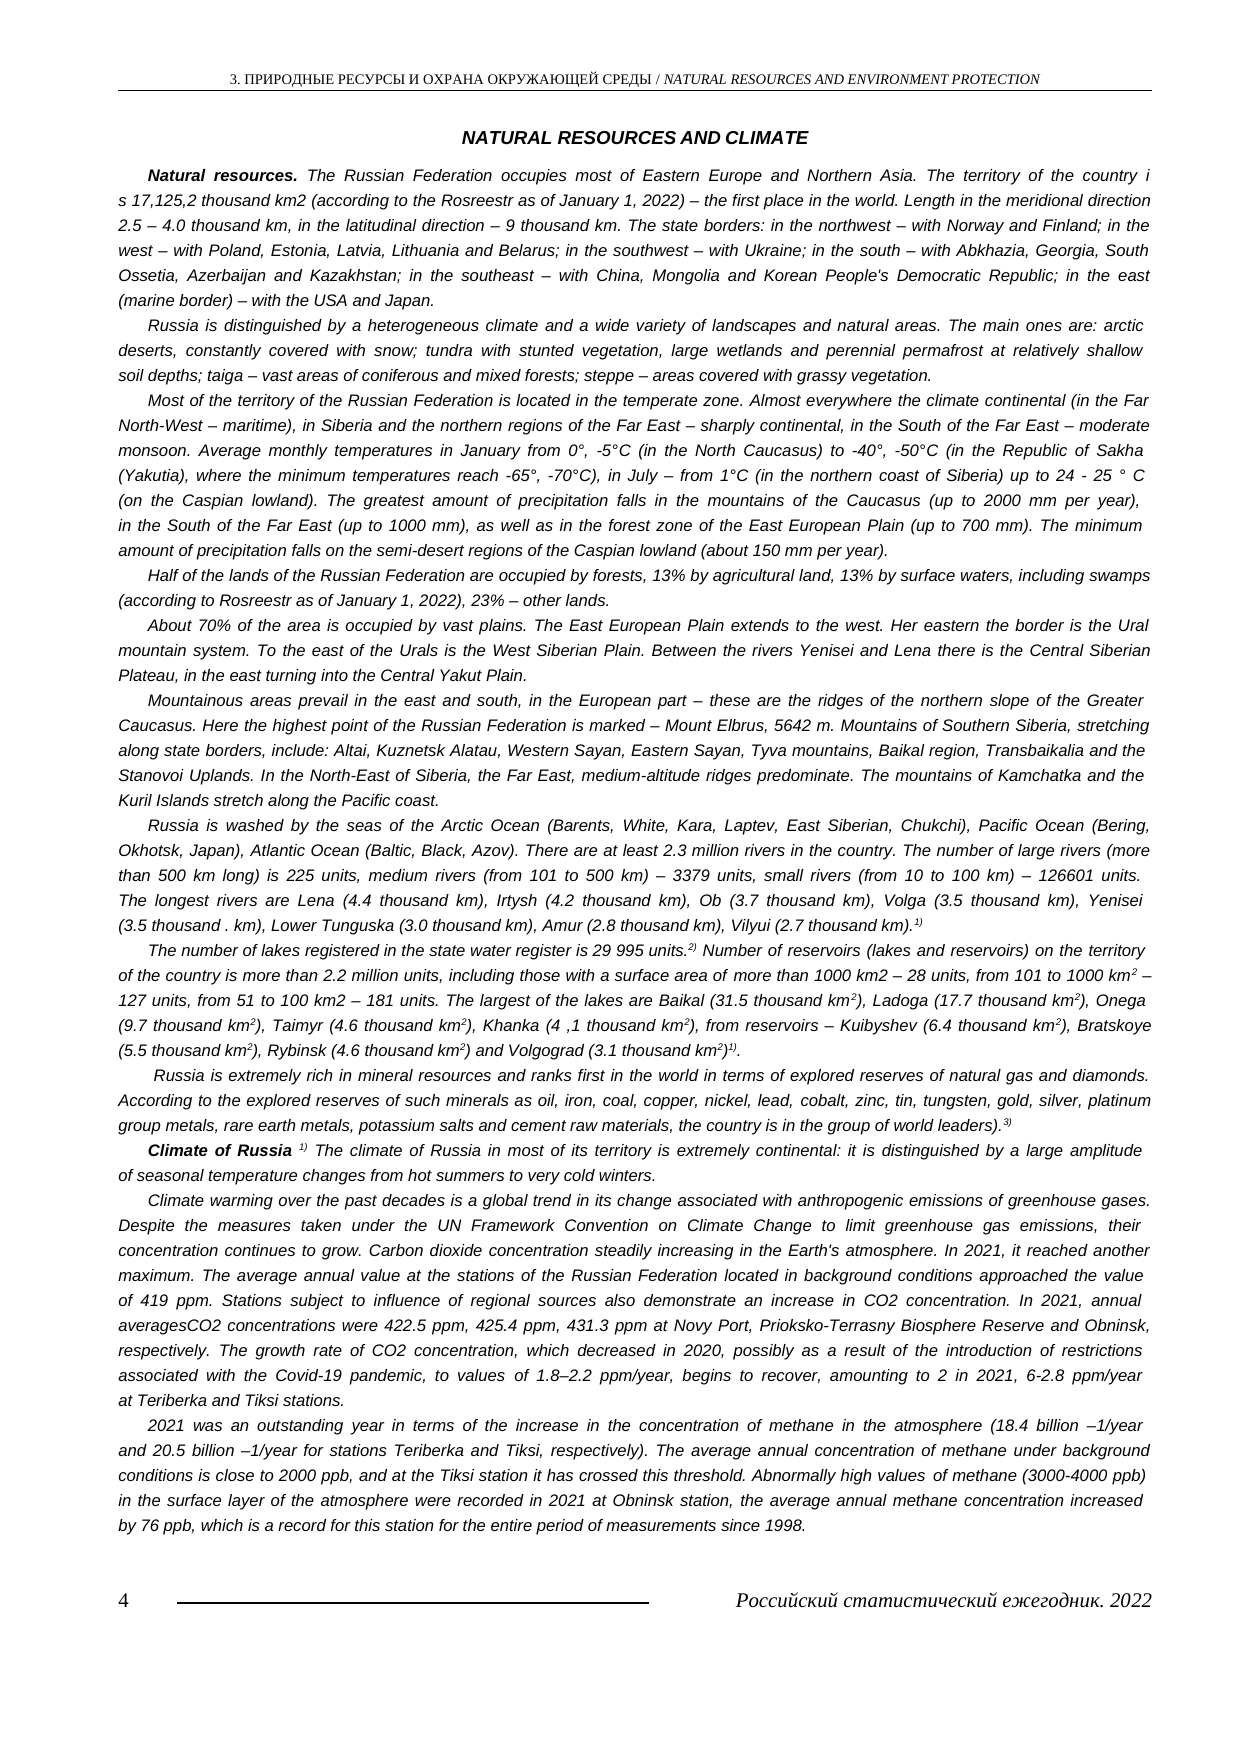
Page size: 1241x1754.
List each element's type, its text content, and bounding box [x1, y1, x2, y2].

text NATURAL RESOURCES AND CLIMATE [118, 124, 1152, 149]
text Most of the territory of the Russian Federation is located in the temperate zone. Almost everywhere the climate continental (in the Far North-West – maritime), in Siberia and the northern regions of the Far East – sharply continental, in the South of the Far East – moderate monsoon. Average monthly temperatures in January from 0°, -5°С (in the North Caucasus) to -40°, -50°С (in the Republic of Sakha (Yakutia), where the minimum temperatures reach -65°, -70°С), in July – from 1°С (in the northern coast of Siberia) up to 24 - 25 ° С (on the Caspian lowland). The greatest amount of precipitation falls in the mountains of the Caucasus (up to 2000 mm per year), in the South of the Far East (up to 1000 mm), as well as in the forest zone of the East European Plain (up to 700 mm). The minimum amount of precipitation falls on the semi-desert regions of the Caspian lowland (about 150 mm per year). [118, 387, 1152, 562]
text Russia is washed by the seas of the Arctic Ocean (Barents, White, Kara, Laptev, East Siberian, Chukchi), Pacific Ocean (Bering, Okhotsk, Japan), Atlantic Ocean (Baltic, Black, Azov). There are at least 2.3 million rivers in the country. The number of large rivers (more than 500 km long) is 225 units, medium rivers (from 101 to 500 km) – 3379 units, small rivers (from 10 to 100 km) – 126601 units. The longest rivers are Lena (4.4 thousand km), Irtysh (4.2 thousand km), Ob (3.7 thousand km), Volga (3.5 thousand km), Yenisei (3.5 thousand . km), Lower Tunguska (3.0 thousand km), Amur (2.8 thousand km), Vilyui (2.7 thousand km).1) [118, 812, 1152, 937]
text Climate of Russia 1) The climate of Russia in most of its territory is extremely continental: it is distinguished by a large amplitude of seasonal temperature changes from hot summers to very cold winters. [118, 1137, 1152, 1187]
text The number of lakes registered in the state water register is 29 995 units.2) Number of reservoirs (lakes and reservoirs) on the territory of the country is more than 2.2 million units, including those with a surface area of ​​more than 1000 km2 – 28 units, from 101 to 1000 km2 – 127 units, from 51 to 100 km2 – 181 units. The largest of the lakes are Baikal (31.5 thousand km2), Ladoga (17.7 thousand km2), Onega (9.7 thousand km2), Taimyr (4.6 thousand km2), Khanka (4 ,1 thousand km2), from reservoirs – Kuibyshev (6.4 thousand km2), Bratskoye (5.5 thousand km2), Rybinsk (4.6 thousand km2) and Volgograd (3.1 thousand km2)1). [118, 937, 1152, 1062]
text 2021 was an outstanding year in terms of the increase in the concentration of methane in the atmosphere (18.4 billion –1/year and 20.5 billion –1/year for stations Teriberka and Tiksi, respectively). The average annual concentration of methane under background conditions is close to 2000 ppb, and at the Tiksi station it has crossed this threshold. Abnormally high values ​​of methane (3000-4000 ppb) in the surface layer of the atmosphere were recorded in 2021 at Obninsk station, the average annual methane concentration increased by 76 ppb, which is a record for this station for the entire period of measurements since 1998. [118, 1412, 1152, 1537]
text Natural resources. The Russian Federation occupies most of Eastern Europe and Northern Asia. The territory of the country i s 17,125,2 thousand km2 (according to the Rosreestr as of January 1, 2022) – the first place in the world. Length in the meridional direction 2.5 – 4.0 thousand km, in the latitudinal direction – 9 thousand km. The state borders: in the northwest – with Norway and Finland; in the west – with Poland, Estonia, Latvia, Lithuania and Belarus; in the southwest – with Ukraine; in the south – with Abkhazia, Georgia, South Ossetia, Azerbaijan and Kazakhstan; in the southeast – with China, Mongolia and Korean People's Democratic Republic; in the east (marine border) – with the USA and Japan. [118, 162, 1152, 312]
text Russia is distinguished by a heterogeneous climate and a wide variety of landscapes and natural areas. The main ones are: arctic deserts, constantly covered with snow; tundra with stunted vegetation, large wetlands and perennial permafrost at relatively shallow soil depths; taiga – vast areas of coniferous and mixed forests; steppe – areas covered with grassy vegetation. [118, 312, 1152, 387]
text Climate warming over the past decades is a global trend in its change associated with anthropogenic emissions of greenhouse gases. Despite the measures taken under the UN Framework Convention on Climate Change to limit greenhouse gas emissions, their concentration continues to grow. Carbon dioxide concentration steadily increasing in the Earth's atmosphere. In 2021, it reached another maximum. The average annual value at the stations of the Russian Federation located in background conditions approached the value of 419 ppm. Stations subject to influence of regional sources also demonstrate an increase in CO2 concentration. In 2021, annual averagesCO2 concentrations were 422.5 ppm, 425.4 ppm, 431.3 ppm at Novy Port, Prioksko-Terrasny Biosphere Reserve and Obninsk, respectively. The growth rate of CO2 concentration, which decreased in 2020, possibly as a result of the introduction of restrictions associated with the Covid-19 pandemic, to values ​​of 1.8–2.2 ppm/year, begins to recover, amounting to 2 in 2021, 6-2.8 ppm/year at Teriberka and Tiksi stations. [118, 1187, 1152, 1412]
text Half of the lands of the Russian Federation are occupied by forests, 13% by agricultural land, 13% by surface waters, including swamps (according to Rosreestr as of January 1, 2022), 23% – other lands. [118, 562, 1152, 612]
text Russia is extremely rich in mineral resources and ranks first in the world in terms of explored reserves of natural gas and diamonds. According to the explored reserves of such minerals as oil, iron, coal, copper, nickel, lead, cobalt, zinc, tin, tungsten, gold, silver, platinum group metals, rare earth metals, potassium salts and cement raw materials, the country is in the group of world leaders).3) [118, 1062, 1152, 1137]
text About 70% of the area is occupied by vast plains. The East European Plain extends to the west. Her eastern the border is the Ural mountain system. To the east of the Urals is the West Siberian Plain. Between the rivers Yenisei and Lena there is the Central Siberian Plateau, in the east turning into the Central Yakut Plain. [118, 612, 1152, 687]
text Mountainous areas prevail in the east and south, in the European part – these are the ridges of the northern slope of the Greater Caucasus. Here the highest point of the Russian Federation is marked – Mount Elbrus, 5642 m. Mountains of Southern Siberia, stretching along state borders, include: Altai, Kuznetsk Alatau, Western Sayan, Eastern Sayan, Tyva mountains, Baikal region, Transbaikalia and the Stanovoi Uplands. In the North-East of Siberia, the Far East, medium-altitude ridges predominate. The mountains of Kamchatka and the Kuril Islands stretch along the Pacific coast. [118, 687, 1152, 812]
